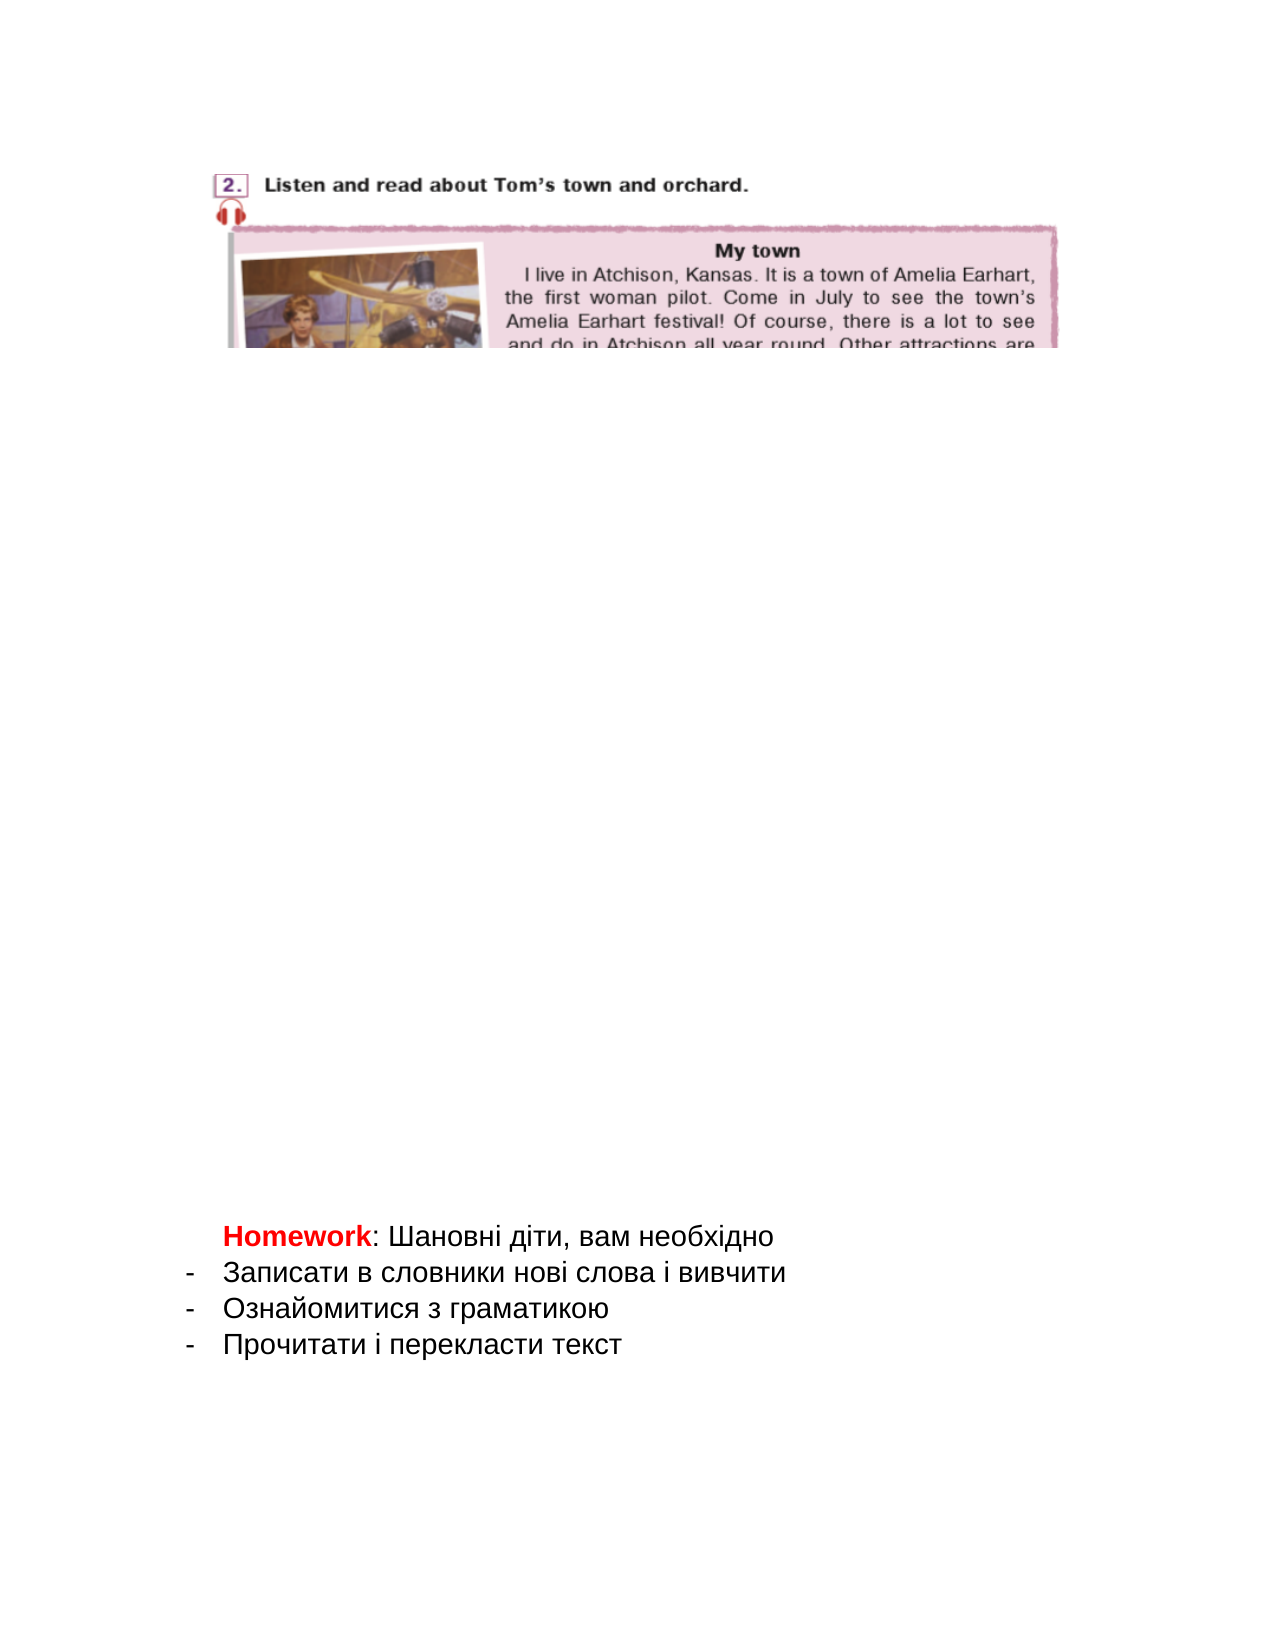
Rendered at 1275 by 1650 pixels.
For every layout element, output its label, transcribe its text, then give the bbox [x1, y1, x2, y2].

list Homework: Шановні діти, вам необхідно [223, 1219, 1127, 1252]
picture [206, 174, 1069, 348]
list Записати в словники нові слова і вивчити [185, 1255, 1127, 1289]
list Ознайомитися з граматикою [185, 1291, 1127, 1325]
list Прочитати і перекласти текст [185, 1327, 1127, 1361]
